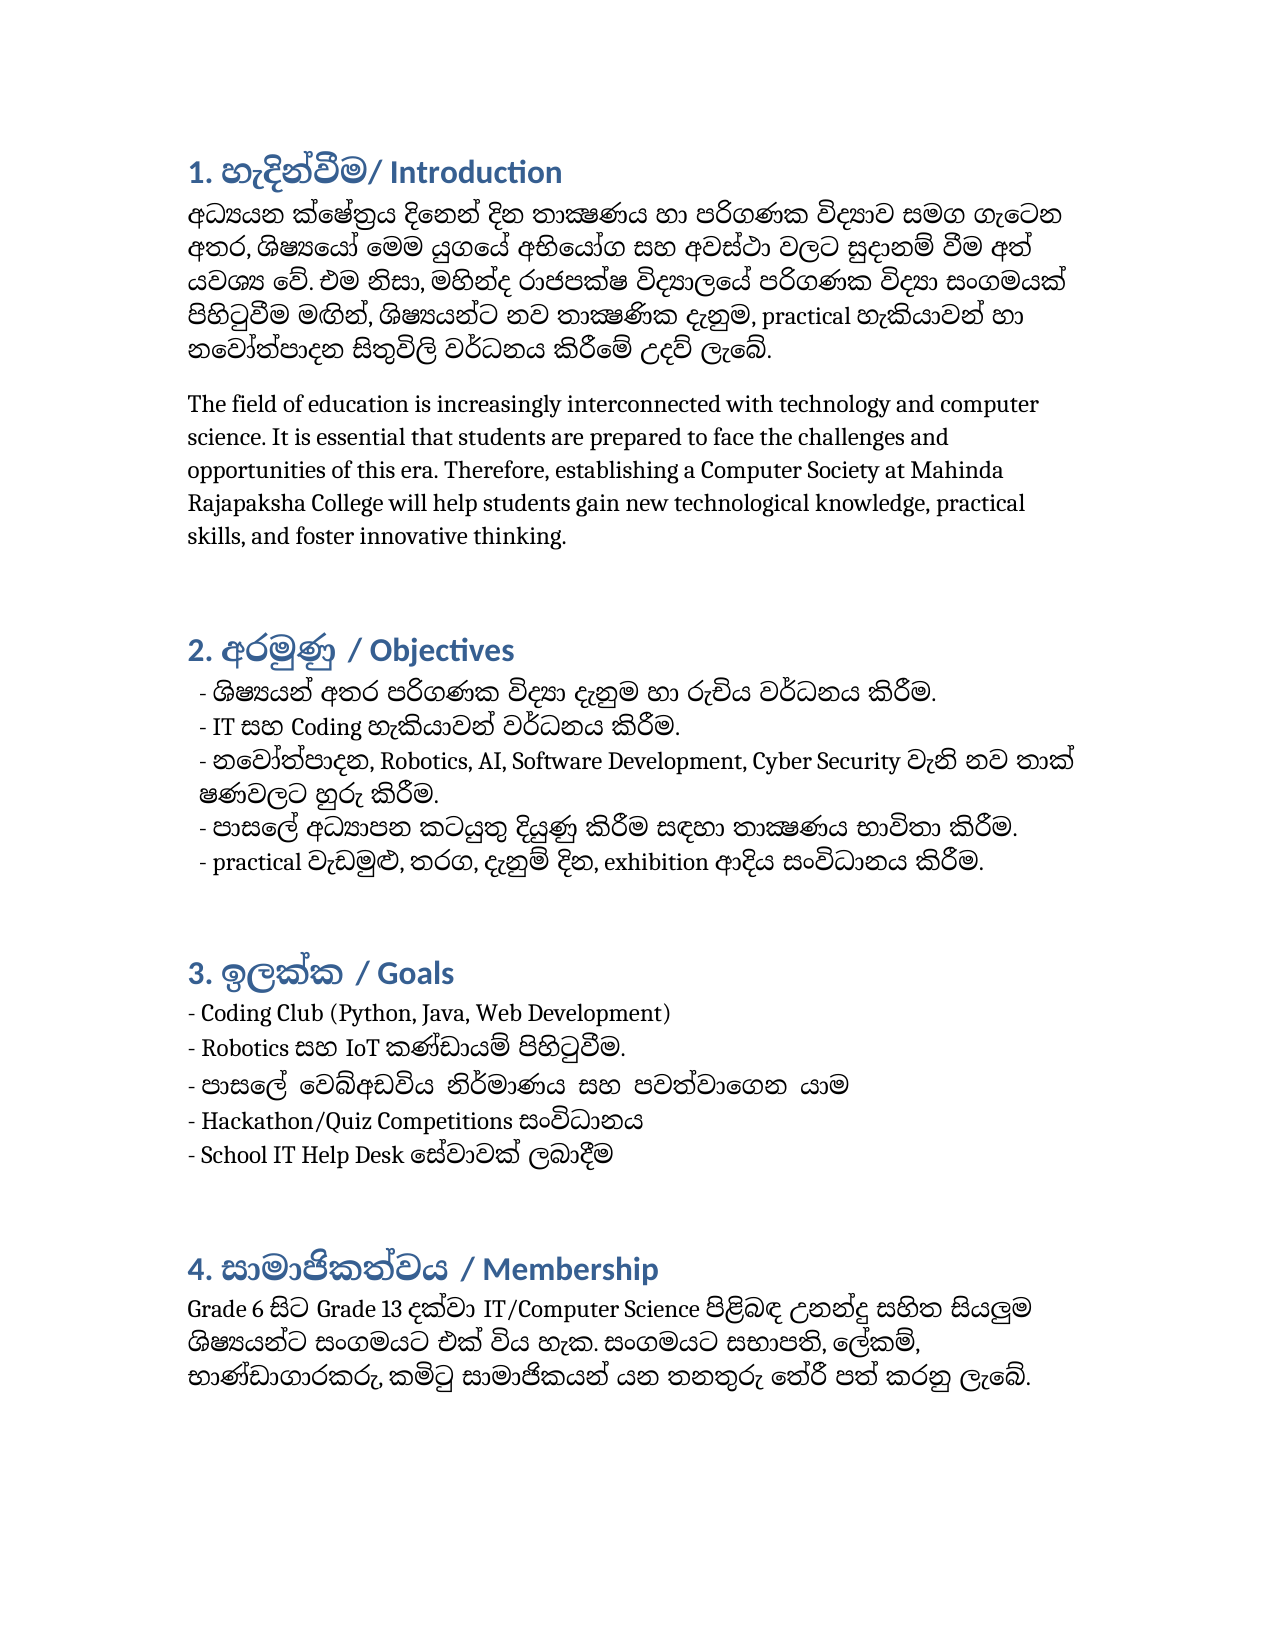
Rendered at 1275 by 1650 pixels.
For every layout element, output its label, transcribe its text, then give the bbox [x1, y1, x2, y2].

text අධ්‍යයන ක්ෂේත්‍රය දිනෙන් දින තාක්‍ෂණය හා පරිගණක විද්‍යාව සමග ගැටෙන අතර, ශිෂ්‍යයෝ මෙම යුගයේ අභියෝග සහ අවස්ථා වලට සුදානම් වීම අත්‍යවශ්‍ය වේ. එම නිසා, මහින්ද රාජපක්ෂ විද්‍යාලයේ පරිගණක විද්‍යා සංගමයක් පිහිටුවීම මඟින්, ශිෂ්‍යයන්ට නව තාක්‍ෂණික දැනුම, practical හැකියාවන් හා නවෝත්පාදන සිතුවිලි වර්ධනය කිරීමේ උදව් ලැබේ. [187, 200, 1087, 364]
text Grade 6 සිට Grade 13 දක්වා IT/Computer Science පිළිබඳ උනන්දු සහිත සියලුම ශිෂ්‍යයන්ට සංගමයට එක් විය හැක. සංගමයට සභාපති, ලේකම්, භාණ්ඩාගාරකරු, කමිටු සාමාජිකයන් යන තනතුරු තේරී පත් කරනු ලැබේ. [187, 1294, 1087, 1392]
subtitle 2. අරමුණු / Objectives [187, 628, 1087, 672]
subtitle 1. හැදින්වීම/ Introduction [187, 150, 1087, 193]
table_header - ශිෂ්‍යයන් අතර පරිගණක විද්‍යා දැනුම හා රුචිය වර්ධනය කිරීම. - IT සහ Coding හැකියාවන් වර්ධනය කිරීම. - නවෝත්පාදන, Robotics, AI, Software Development, Cyber Security වැනි නව තාක්‍ෂණවලට හුරු කිරීම. - පාසලේ අධ්‍යාපන කටයුතු දියුණු කිරීම සඳහා තාක්‍ෂණය භාවිතා කිරීම. - practical වැඩමුළු, තරග, දැනුම් දින, exhibition ආදිය සංවිධානය කිරීම. [188, 678, 1101, 902]
text The field of education is increasingly interconnected with technology and computer science. It is essential that students are prepared to face the challenges and opportunities of this era. Therefore, establishing a Computer Society at Mahinda Rajapaksha College will help students gain new technological knowledge, practical skills, and foster innovative thinking. [187, 390, 1087, 551]
subtitle 3. ඉලක්ක / Goals [187, 952, 1087, 992]
text - Coding Club (Python, Java, Web Development) - Robotics සහ IoT කණ්ඩායම් පිහිටුවීම. - පාසලේ වෙබ්අඩවිය නිර්මාණය සහ පවත්වාගෙන යාම - Hackathon/Quiz Competitions සංවිධානය - School IT Help Desk සේවාවක් ලබාදීම [187, 998, 1087, 1170]
subtitle 4. සාමාජිකත්වය / Membership [187, 1248, 1087, 1288]
